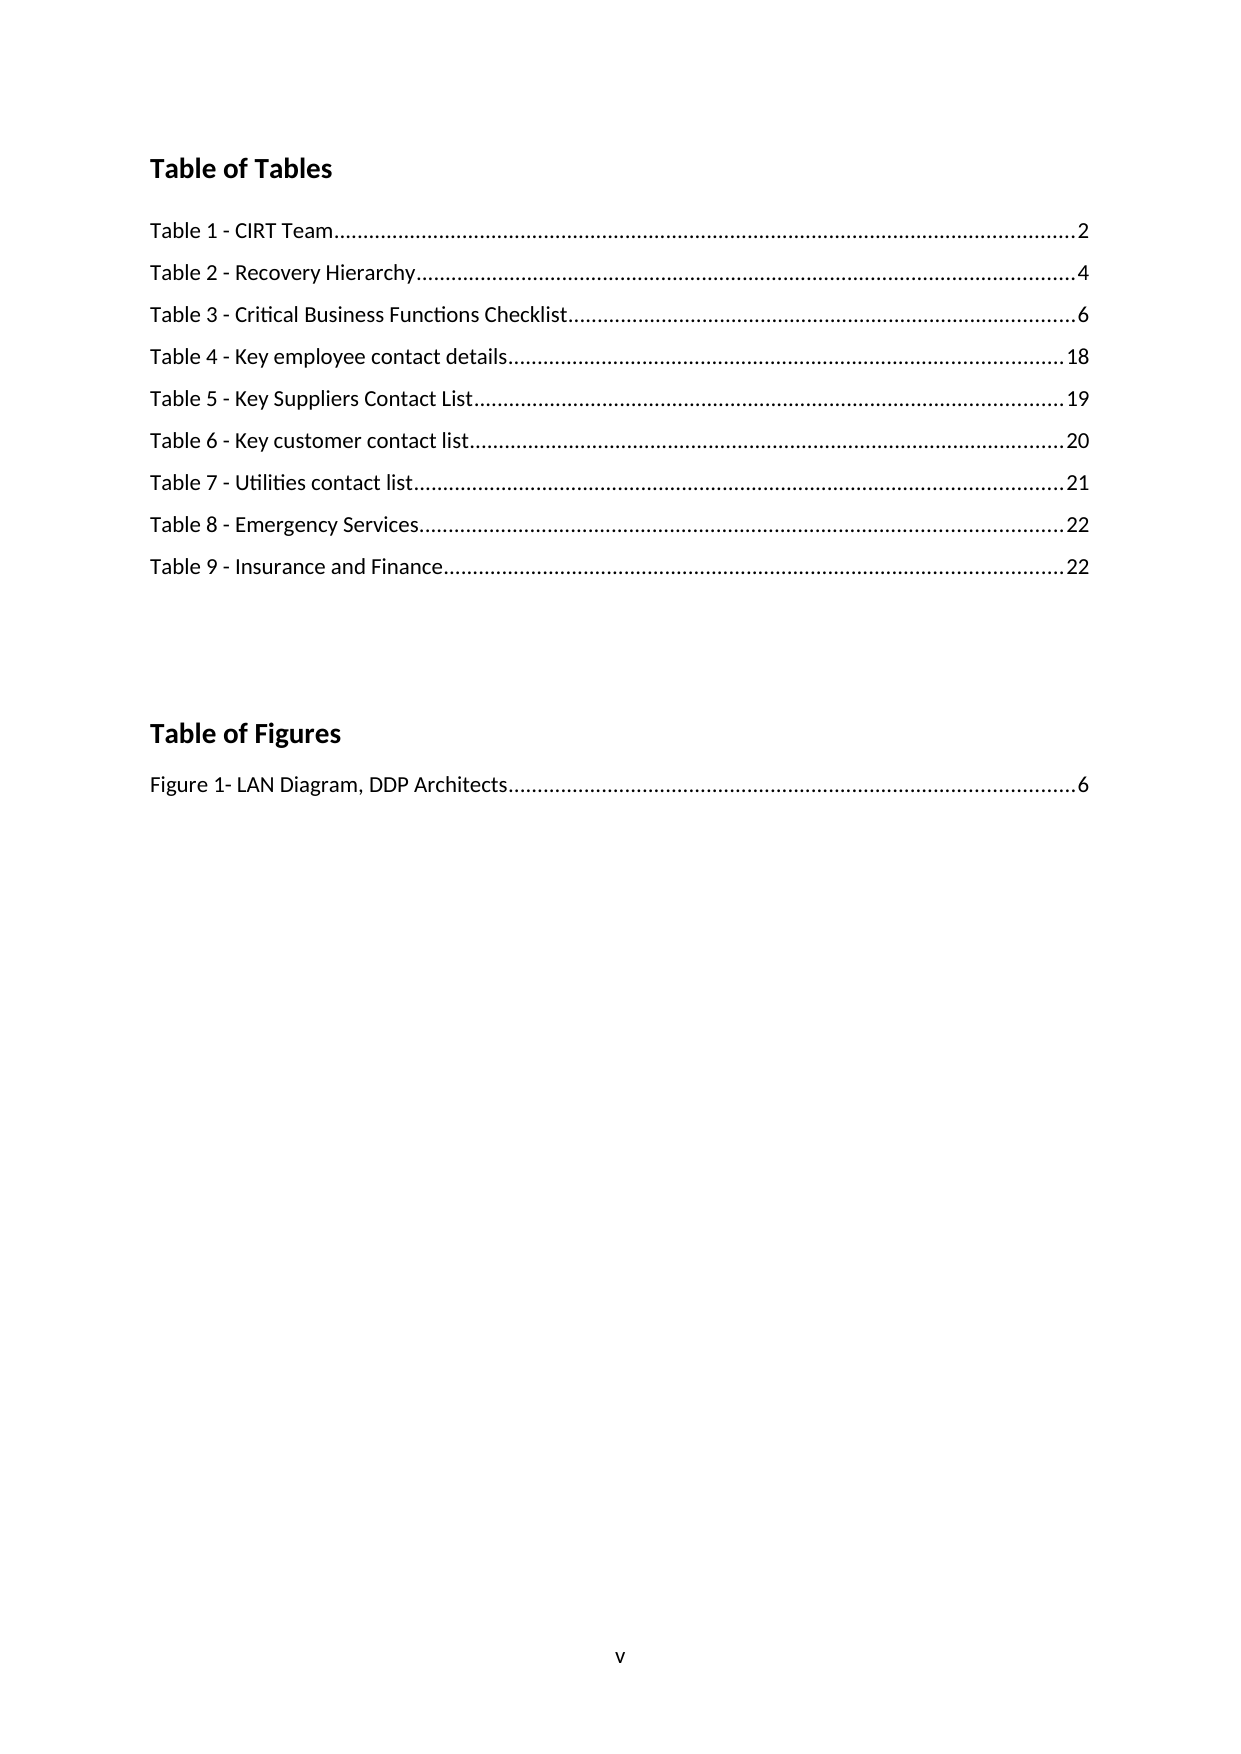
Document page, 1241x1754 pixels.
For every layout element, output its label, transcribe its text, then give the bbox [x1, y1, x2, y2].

text Table 8 - Emergency Services 22 [150, 510, 1090, 538]
text Table 2 - Recovery Hierarchy 4 [150, 258, 1090, 286]
text Table 7 - Utilities contact list 21 [150, 468, 1090, 496]
text Table 5 - Key Suppliers Contact List 19 [150, 384, 1090, 412]
text Table 3 - Critical Business Functions Checklist 6 [150, 300, 1090, 328]
text Figure 1- LAN Diagram, DDP Architects 6 [150, 770, 1090, 798]
text Table of Tables [150, 150, 1090, 186]
text Table of Figures [150, 715, 1090, 750]
text Table 4 - Key employee contact details 18 [150, 342, 1090, 370]
text Table 6 - Key customer contact list 20 [150, 426, 1090, 454]
text Table 9 - Insurance and Finance 22 [150, 552, 1090, 580]
text Table 1 - CIRT Team 2 [150, 216, 1090, 244]
